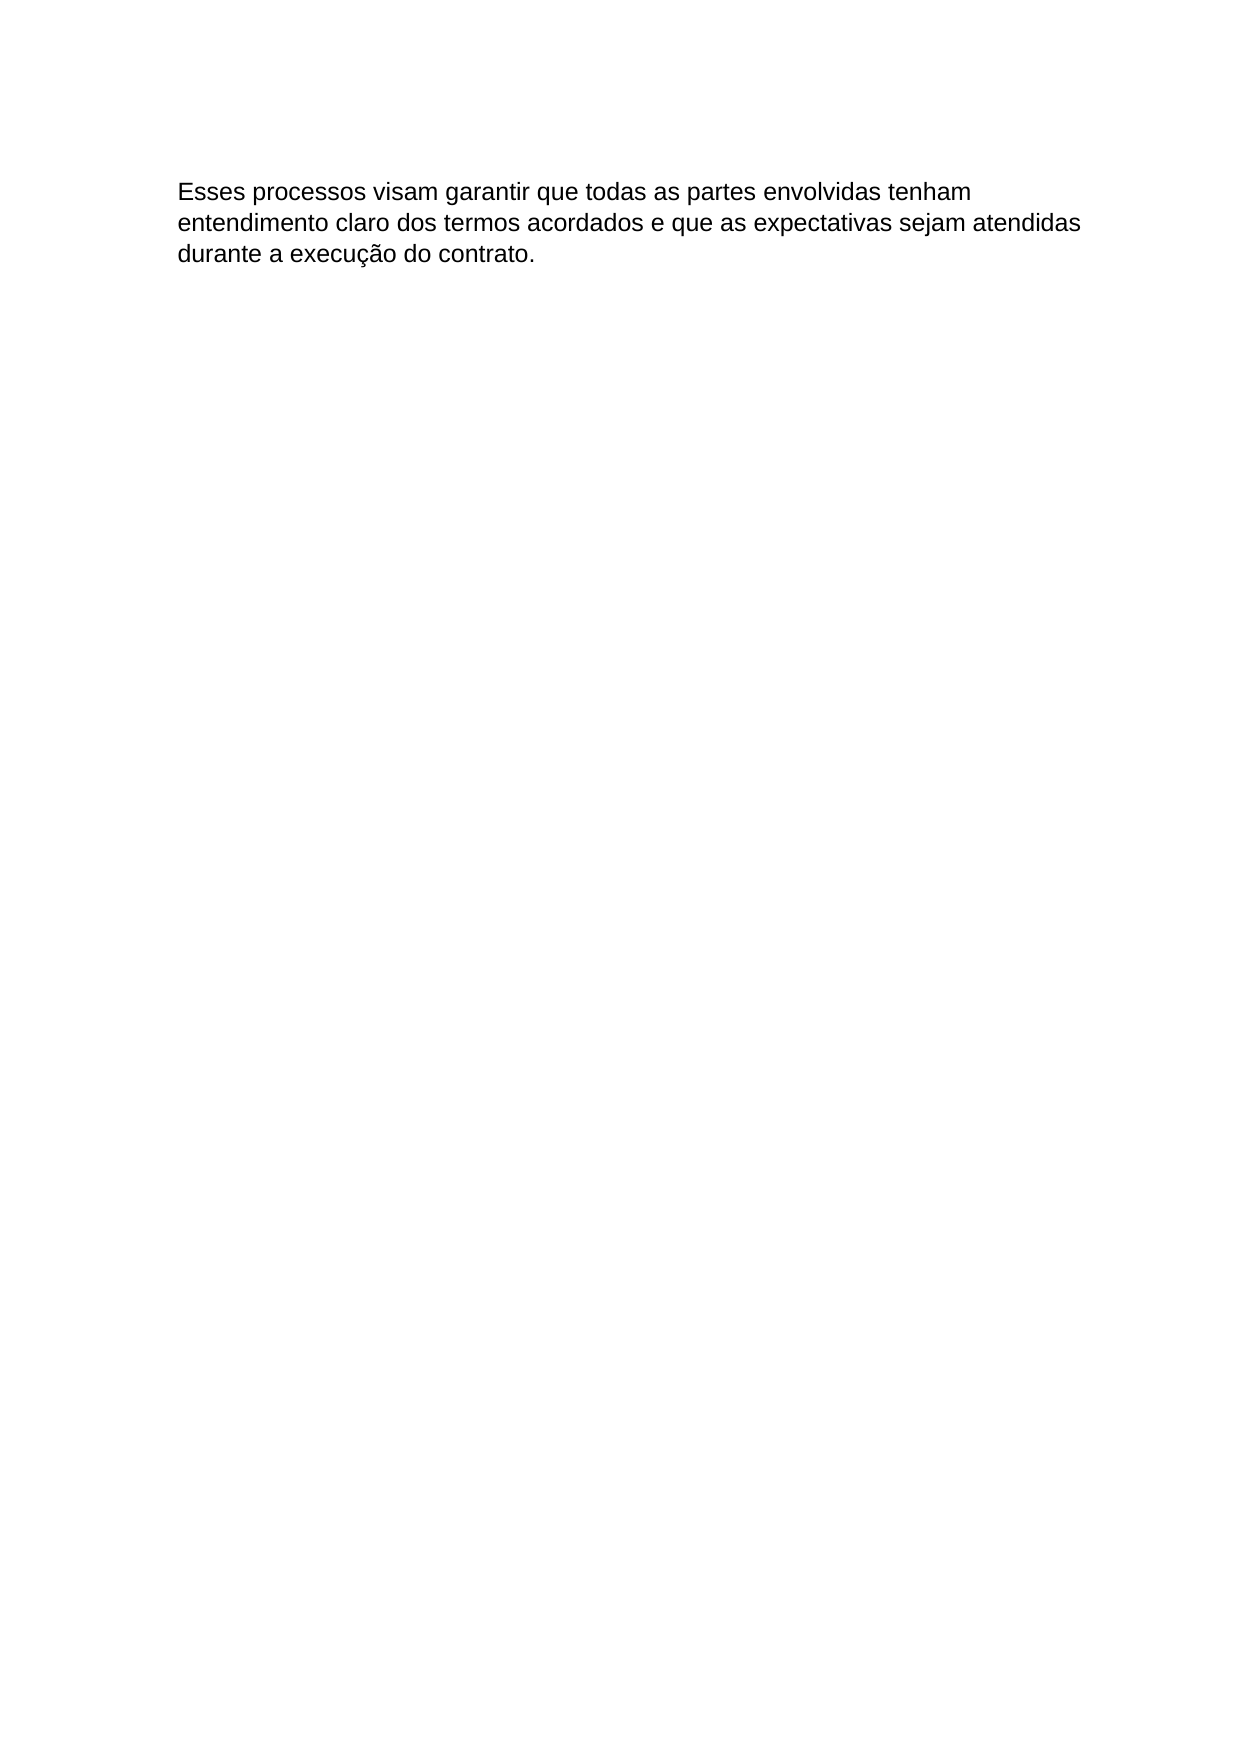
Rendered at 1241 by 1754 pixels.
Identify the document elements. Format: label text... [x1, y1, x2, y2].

text Esses processos visam garantir que todas as partes envolvidas tenham entendimento claro dos termos acordados e que as expectativas sejam atendidas durante a execução do contrato. [177, 177, 1122, 268]
